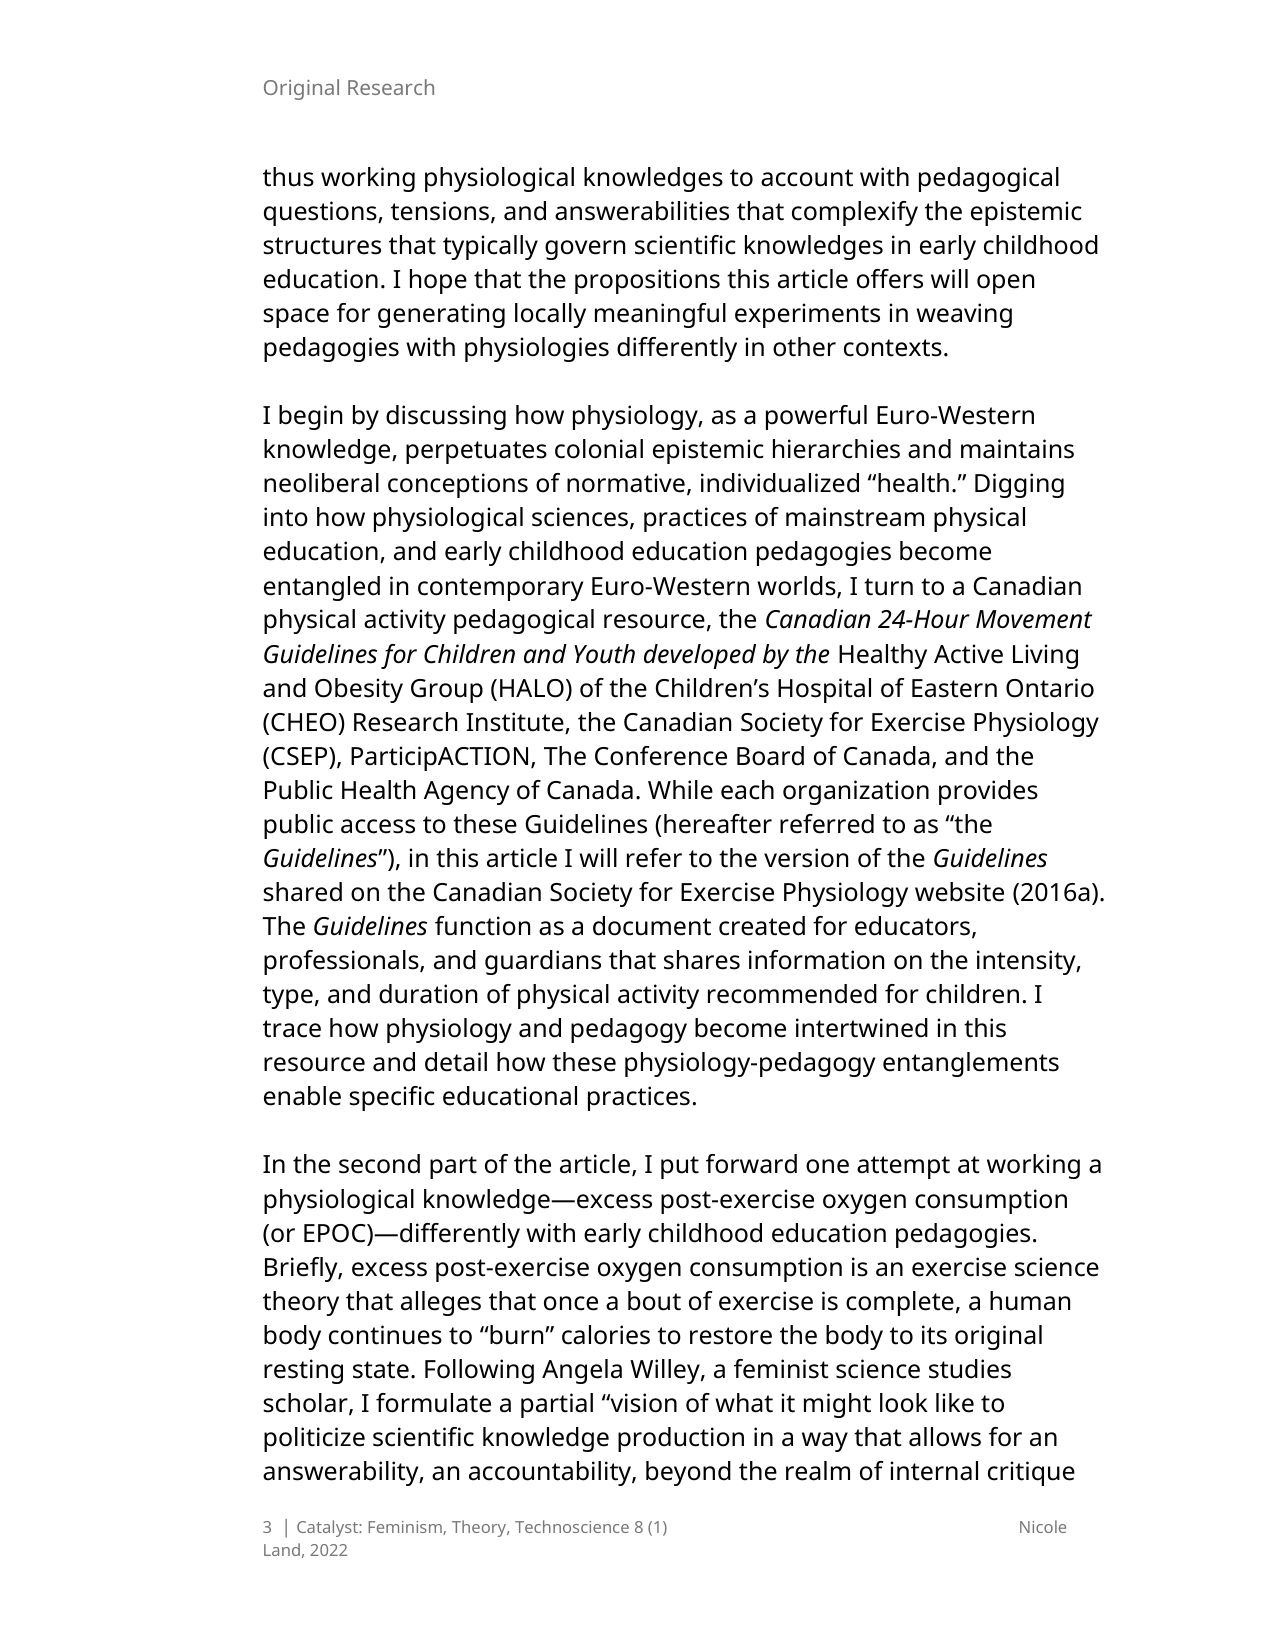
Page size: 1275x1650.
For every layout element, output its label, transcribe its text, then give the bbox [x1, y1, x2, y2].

text I begin by discussing how physiology, as a powerful Euro-Western knowledge, perpetuates colonial epistemic hierarchies and maintains neoliberal conceptions of normative, individualized “health.” Digging into how physiological sciences, practices of mainstream physical education, and early childhood education pedagogies become entangled in contemporary Euro-Western worlds, I turn to a Canadian physical activity pedagogical resource, the Canadian 24-Hour Movement Guidelines for Children and Youth developed by the Healthy Active Living and Obesity Group (HALO) of the Children’s Hospital of Eastern Ontario (CHEO) Research Institute, the Canadian Society for Exercise Physiology (CSEP), ParticipACTION, The Conference Board of Canada, and the Public Health Agency of Canada. While each organization provides public access to these Guidelines (hereafter referred to as “the Guidelines”), in this article I will refer to the version of the Guidelines shared on the Canadian Society for Exercise Physiology website (2016a). The Guidelines function as a document created for educators, professionals, and guardians that shares information on the intensity, type, and duration of physical activity recommended for children. I trace how physiology and pedagogy become intertwined in this resource and detail how these physiology-pedagogy entanglements enable specific educational practices. [262, 398, 1106, 1113]
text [262, 159, 1106, 364]
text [262, 1147, 1106, 1488]
